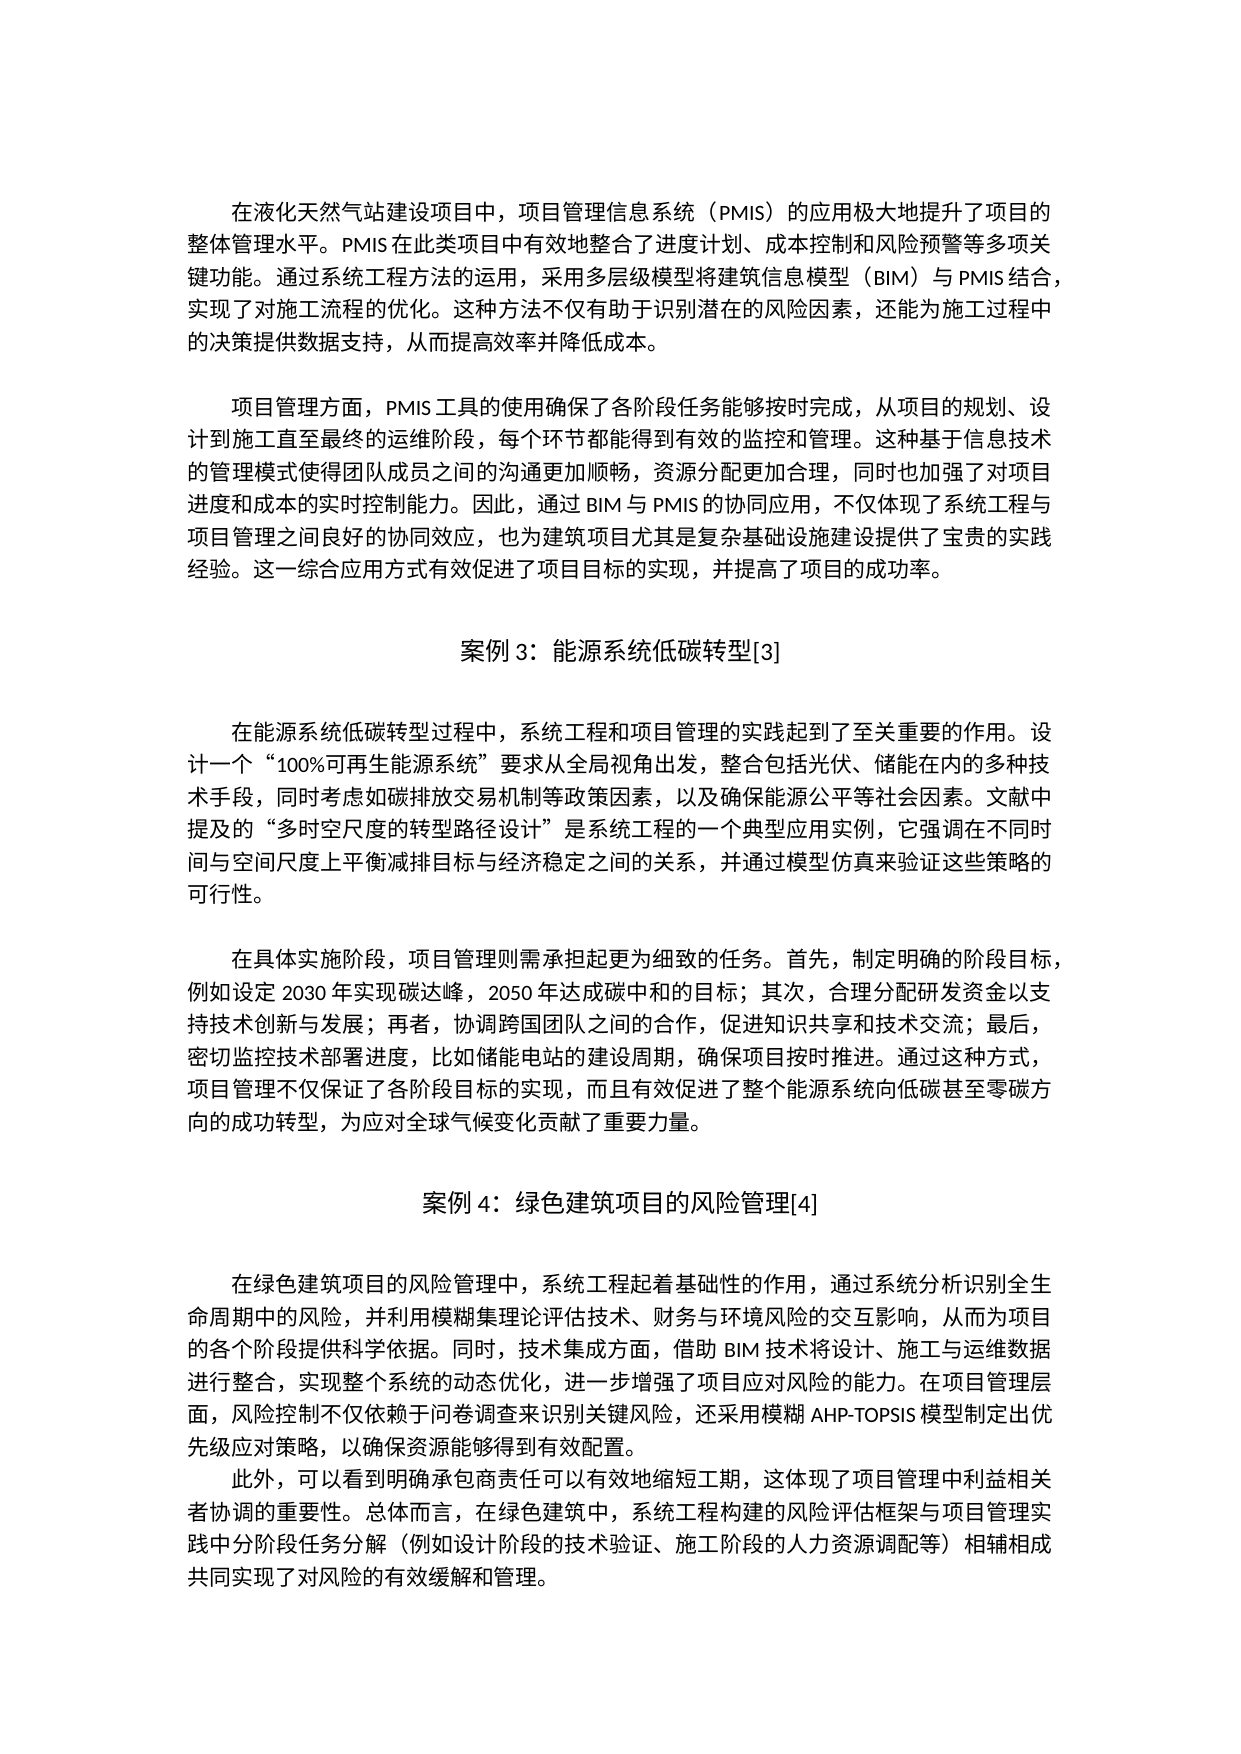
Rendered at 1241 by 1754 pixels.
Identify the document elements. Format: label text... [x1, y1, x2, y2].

text 案例3：能源系统低碳转型[3] [187, 617, 1053, 682]
text 在具体实施阶段，项目管理则需承担起更为细致的任务。首先，制定明确的阶段目标，例如设定2030年实现碳达峰，2050年达成碳中和的目标；其次，合理分配研发资金以支持技术创新与发展；再者，协调跨国团队之间的合作，促进知识共享和技术交流；最后，密切监控技术部署进度，比如储能电站的建设周期，确保项目按时推进。通过这种方式，项目管理不仅保证了各阶段目标的实现，而且有效促进了整个能源系统向低碳甚至零碳方向的成功转型，为应对全球气候变化贡献了重要力量。 [187, 942, 1053, 1137]
text 在绿色建筑项目的风险管理中，系统工程起着基础性的作用，通过系统分析识别全生命周期中的风险，并利用模糊集理论评估技术、财务与环境风险的交互影响，从而为项目的各个阶段提供科学依据。同时，技术集成方面，借助BIM技术将设计、施工与运维数据进行整合，实现整个系统的动态优化，进一步增强了项目应对风险的能力。在项目管理层面，风险控制不仅依赖于问卷调查来识别关键风险，还采用模糊AHP-TOPSIS模型制定出优先级应对策略，以确保资源能够得到有效配置。 [187, 1267, 1053, 1462]
text 在能源系统低碳转型过程中，系统工程和项目管理的实践起到了至关重要的作用。设计一个“100%可再生能源系统”要求从全局视角出发，整合包括光伏、储能在内的多种技术手段，同时考虑如碳排放交易机制等政策因素，以及确保能源公平等社会因素。文献中提及的“多时空尺度的转型路径设计”是系统工程的一个典型应用实例，它强调在不同时间与空间尺度上平衡减排目标与经济稳定之间的关系，并通过模型仿真来验证这些策略的可行性。 [187, 714, 1053, 909]
text 项目管理方面，PMIS工具的使用确保了各阶段任务能够按时完成，从项目的规划、设计到施工直至最终的运维阶段，每个环节都能得到有效的监控和管理。这种基于信息技术的管理模式使得团队成员之间的沟通更加顺畅，资源分配更加合理，同时也加强了对项目进度和成本的实时控制能力。因此，通过BIM与PMIS的协同应用，不仅体现了系统工程与项目管理之间良好的协同效应，也为建筑项目尤其是复杂基础设施建设提供了宝贵的实践经验。这一综合应用方式有效促进了项目目标的实现，并提高了项目的成功率。 [187, 389, 1053, 584]
text 案例4：绿色建筑项目的风险管理[4] [187, 1169, 1053, 1234]
text 在液化天然气站建设项目中，项目管理信息系统（PMIS）的应用极大地提升了项目的整体管理水平。PMIS在此类项目中有效地整合了进度计划、成本控制和风险预警等多项关键功能。通过系统工程方法的运用，采用多层级模型将建筑信息模型（BIM）与PMIS结合，实现了对施工流程的优化。这种方法不仅有助于识别潜在的风险因素，还能为施工过程中的决策提供数据支持，从而提高效率并降低成本。 [187, 194, 1053, 357]
text 此外，可以看到明确承包商责任可以有效地缩短工期，这体现了项目管理中利益相关者协调的重要性。总体而言，在绿色建筑中，系统工程构建的风险评估框架与项目管理实践中分阶段任务分解（例如设计阶段的技术验证、施工阶段的人力资源调配等）相辅相成，共同实现了对风险的有效缓解和管理。 [187, 1462, 1053, 1592]
